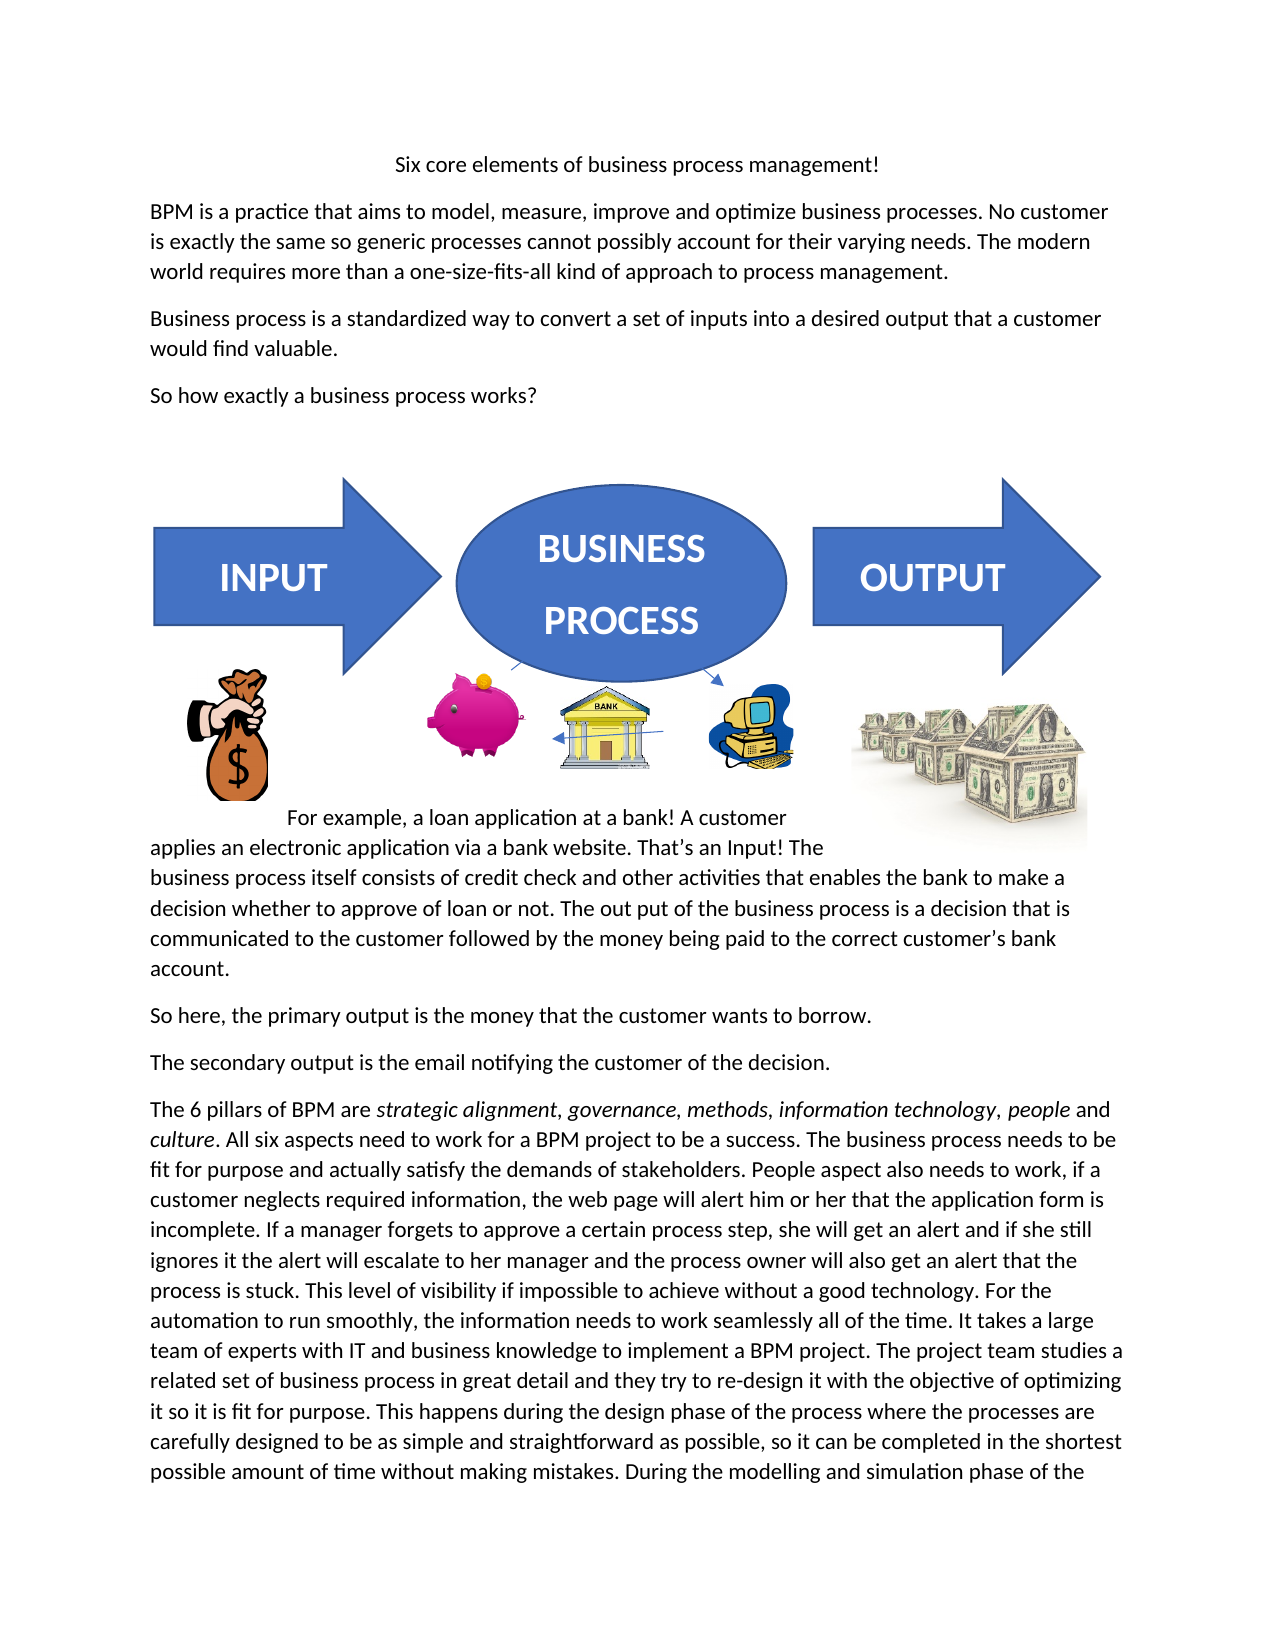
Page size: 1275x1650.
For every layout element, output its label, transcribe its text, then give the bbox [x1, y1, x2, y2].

text For example, a loan application at a bank! A customer applies an electronic application via a bank website. That’s an Input! The business process itself consists of credit check and other activities that enables the bank to make a decision whether to approve of loan or not. The out put of the business process is a decision that is communicated to the customer followed by the money being paid to the correct customer’s bank account. [150, 803, 1125, 982]
text The secondary output is the email notifying the customer of the decision. [150, 1048, 1125, 1076]
picture [708, 684, 794, 769]
picture [558, 733, 650, 767]
text Business process is a standardized way to convert a set of inputs into a desired output that a customer would find valuable. [150, 304, 1125, 362]
picture [426, 666, 526, 761]
picture [187, 669, 268, 801]
picture [850, 676, 1088, 851]
picture [558, 686, 650, 737]
text So here, the primary output is the money that the customer wants to borrow. [150, 1001, 1125, 1029]
text So how exactly a business process works? [150, 381, 1125, 409]
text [150, 1095, 1125, 1485]
text Six core elements of business process management! [150, 150, 1125, 178]
text BPM is a practice that aims to model, measure, improve and optimize business processes. No customer is exactly the same so generic processes cannot possibly account for their varying needs. The modern world requires more than a one-size-fits-all kind of approach to process management. [150, 197, 1125, 285]
